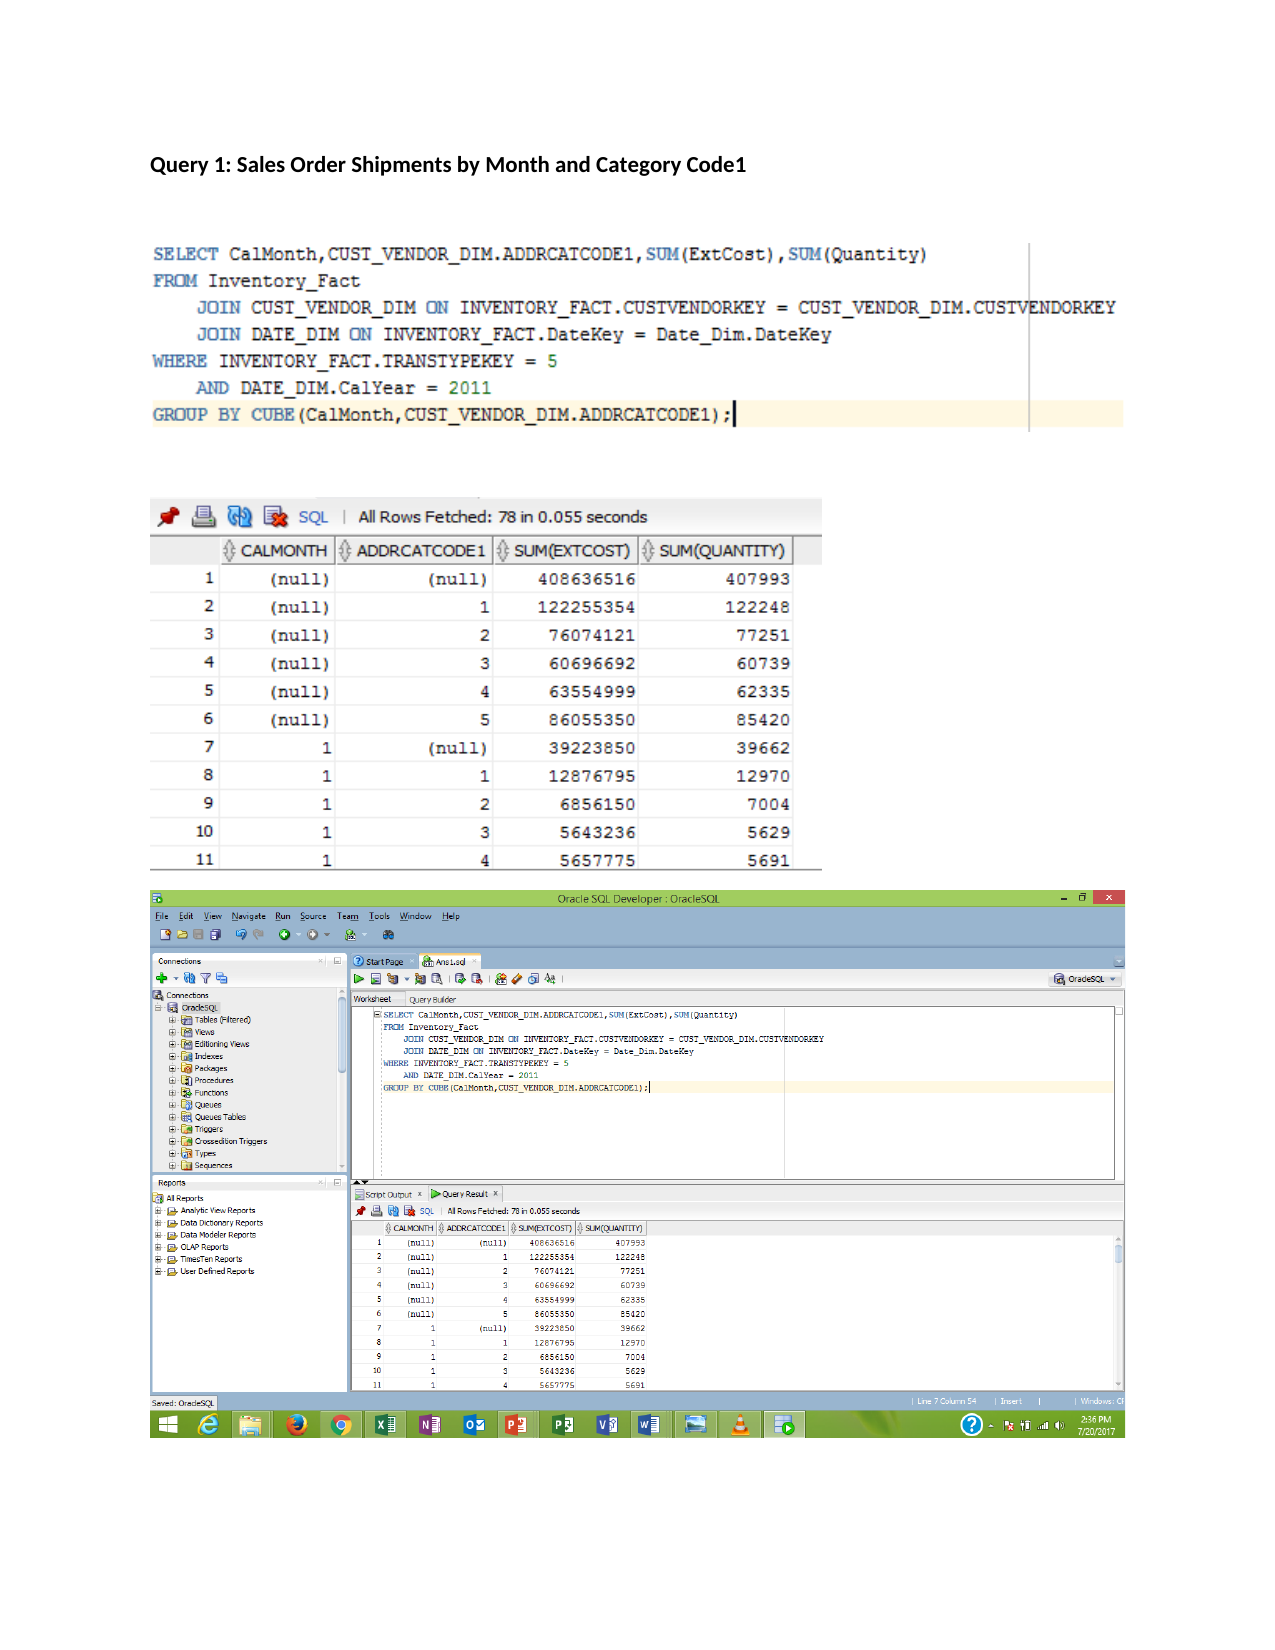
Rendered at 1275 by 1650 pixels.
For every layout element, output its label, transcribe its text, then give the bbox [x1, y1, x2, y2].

picture [150, 497, 822, 872]
picture [150, 243, 1124, 432]
picture [150, 890, 1125, 1438]
text Query 1: Sales Order Shipments by Month and Category Code1 [150, 150, 1125, 178]
